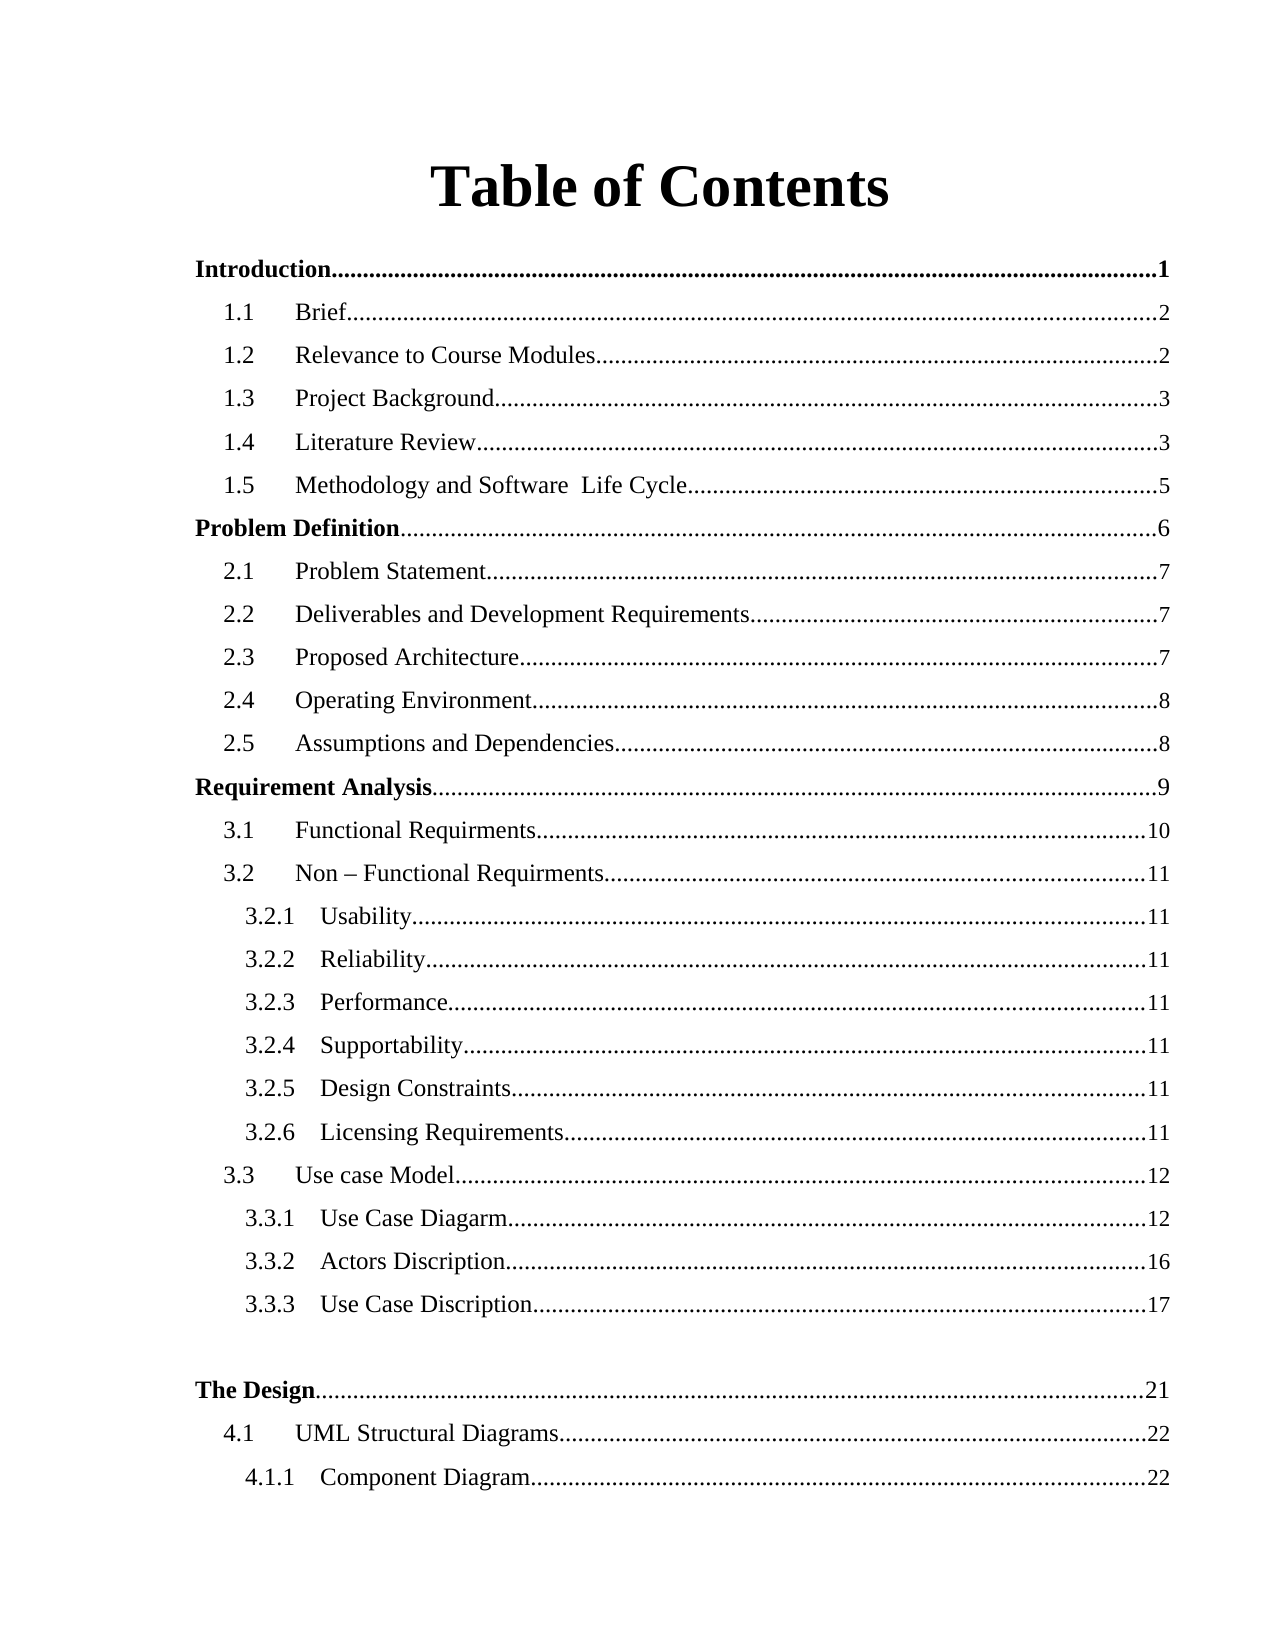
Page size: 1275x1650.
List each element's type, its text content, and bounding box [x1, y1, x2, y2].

text 3.2.5 Design Constraints 11 [245, 1073, 1125, 1102]
text 3.2.6 Licensing Requirements 11 [245, 1117, 1125, 1145]
text 4.1.1 Component Diagram 22 [245, 1462, 1125, 1490]
text 3.2.4 Supportability 11 [245, 1030, 1125, 1059]
text 1.4 Literature Review 3 [223, 427, 1125, 455]
text 3.1 Functional Requirments 10 [223, 815, 1125, 843]
text 2.5 Assumptions and Dependencies 8 [223, 728, 1125, 757]
text 2.1 Problem Statement 7 [223, 556, 1125, 585]
text Problem Definition 6 [195, 513, 1125, 542]
text 2.4 Operating Environment 8 [223, 685, 1125, 714]
text 3.3 Use case Model 12 [223, 1160, 1125, 1188]
text Requirement Analysis 9 [195, 772, 1125, 800]
text 1.1 Brief 2 [223, 297, 1125, 326]
text 1.5 Methodology and Software Life Cycle 5 [223, 470, 1125, 498]
text 2.2 Deliverables and Development Requirements 7 [223, 599, 1125, 628]
text 3.3.1 Use Case Diagarm 12 [245, 1203, 1125, 1232]
text 3.2.2 Reliability 11 [245, 944, 1125, 973]
text Introduction 1 [195, 254, 1125, 283]
text 3.3.2 Actors Discription 16 [245, 1246, 1125, 1275]
text 1.2 Relevance to Course Modules 2 [223, 340, 1125, 369]
text 3.2 Non – Functional Requirments 11 [223, 858, 1125, 887]
text Table of Contents [195, 150, 1125, 219]
text 3.3.3 Use Case Discription 17 [245, 1289, 1125, 1318]
text 4.1 UML Structural Diagrams 22 [223, 1418, 1125, 1447]
text 3.2.3 Performance 11 [245, 987, 1125, 1016]
text The Design 21 [195, 1375, 1125, 1404]
text 1.3 Project Background 3 [223, 383, 1125, 412]
text 3.2.1 Usability 11 [245, 901, 1125, 930]
text 2.3 Proposed Architecture 7 [223, 642, 1125, 671]
